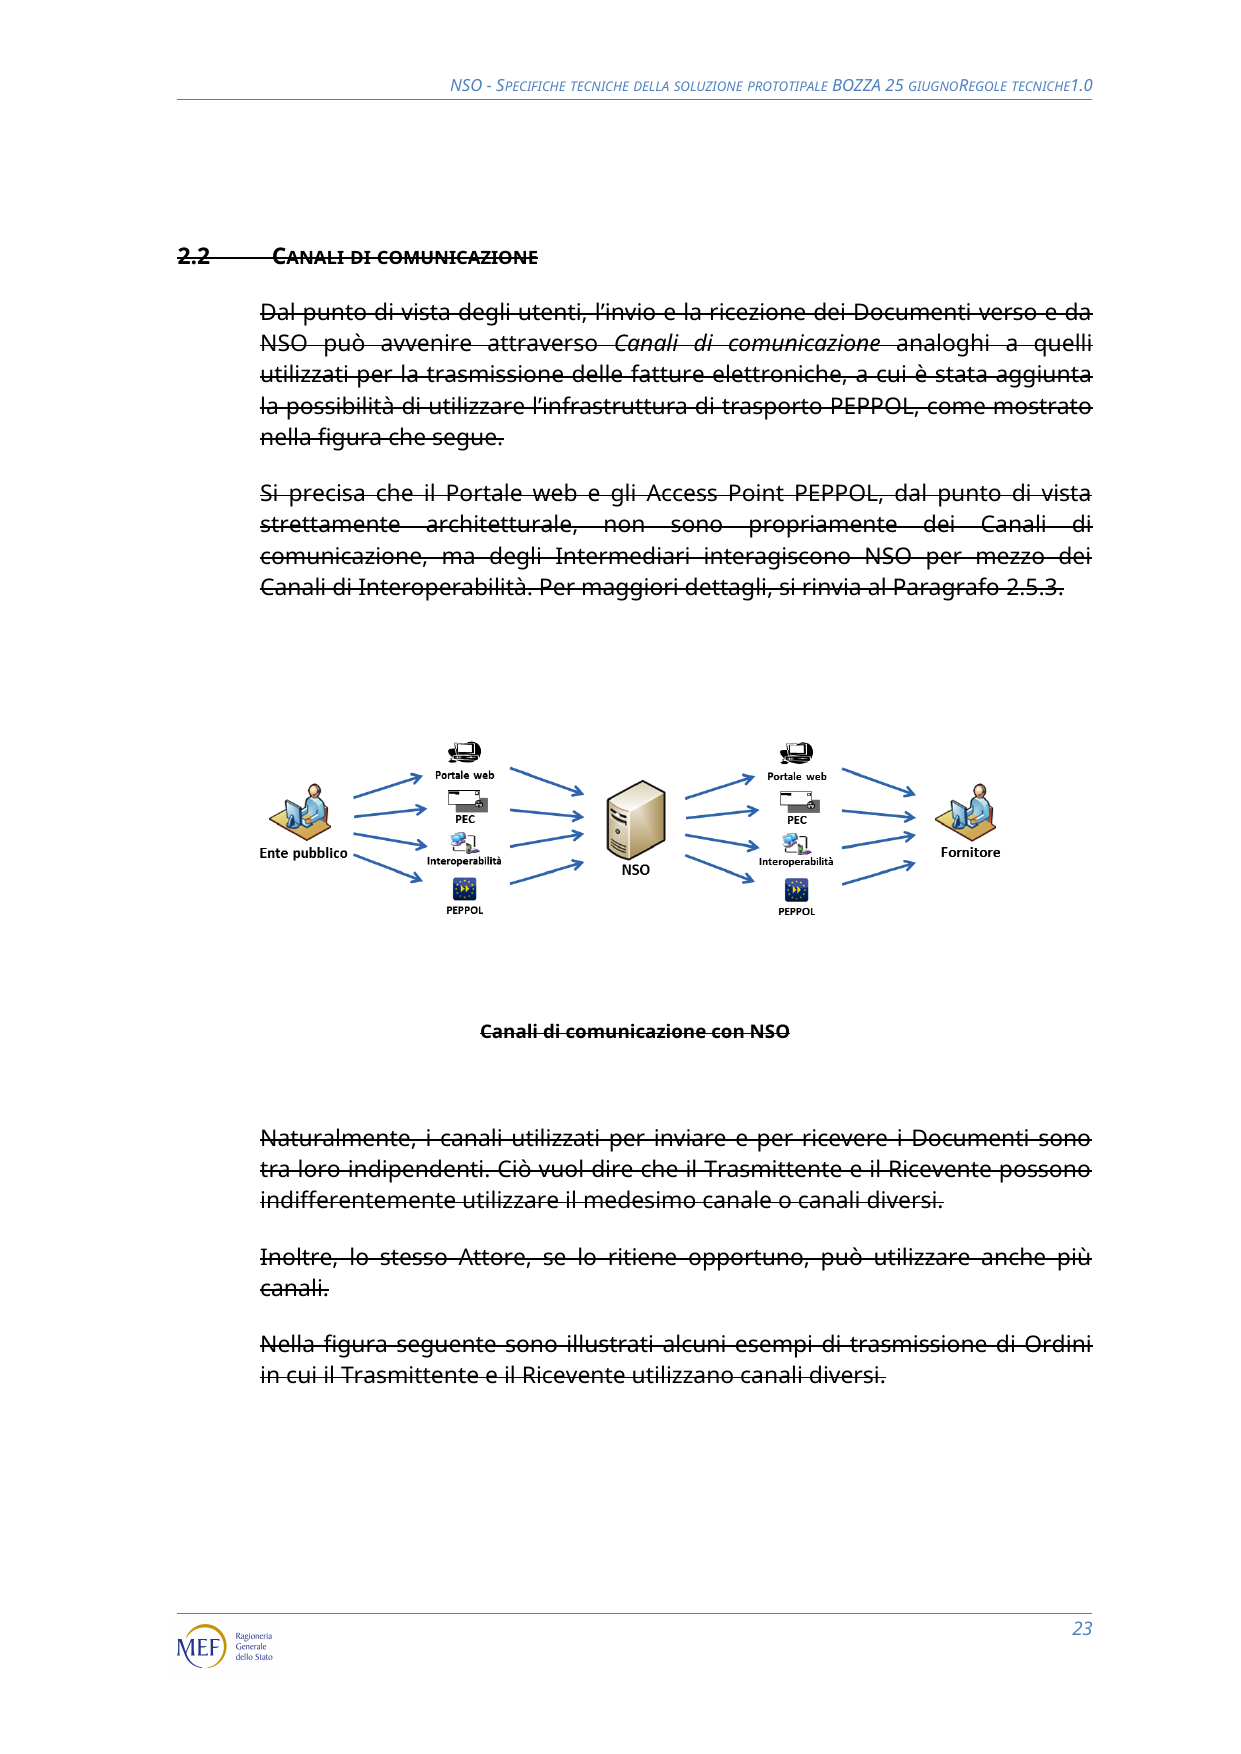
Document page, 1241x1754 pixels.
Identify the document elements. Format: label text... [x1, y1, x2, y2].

text Inoltre, lo stesso Attore, se lo ritiene opportuno, può utilizzare anche più canali. [260, 1240, 1092, 1258]
text Inoltre, lo stesso Attore, se lo ritiene opportuno, può utilizzare anche più canali. [260, 1260, 1092, 1303]
subtitle Canali di comunicazione [177, 240, 1092, 271]
text Canali di comunicazione con NSO [177, 1019, 1092, 1044]
picture [177, 627, 1093, 1019]
picture [168, 1616, 278, 1677]
text Nella figura seguente sono illustrati alcuni esempi di trasmissione di Ordini in cui il Trasmittente e il Ricevente utilizzano canali diversi. [260, 1328, 1092, 1345]
text Naturalmente, i canali utilizzati per inviare e per ricevere i Documenti sono tra loro indipendenti. Ciò vuol dire che il Trasmittente e il Ricevente possono indifferentemente utilizzare il medesimo canale o canali diversi. [260, 1172, 1092, 1215]
text Dal punto di vista degli utenti, l’invio e la ricezione dei Documenti verso e da NSO può avvenire attraverso Canali di comunicazione analoghi a quelli utilizzati per la trasmissione delle fatture elettroniche, a cui è stata aggiunta la possibilità di utilizzare l’infrastruttura di trasporto PEPPOL, come mostrato nella figura che segue. [260, 315, 1092, 345]
text Dal punto di vista degli utenti, l’invio e la ricezione dei Documenti verso e da NSO può avvenire attraverso Canali di comunicazione analoghi a quelli utilizzati per la trasmissione delle fatture elettroniche, a cui è stata aggiunta la possibilità di utilizzare l’infrastruttura di trasporto PEPPOL, come mostrato nella figura che segue. [260, 346, 1092, 376]
text Si precisa che il Portale web e gli Access Point PEPPOL, dal punto di vista strettamente architetturale, non sono propriamente dei Canali di comunicazione, ma degli Intermediari interagiscono NSO per mezzo dei Canali di Interoperabilità. Per maggiori dettagli, si rinvia al Paragrafo 2.5.3. [260, 528, 1092, 557]
text Dal punto di vista degli utenti, l’invio e la ricezione dei Documenti verso e da NSO può avvenire attraverso Canali di comunicazione analoghi a quelli utilizzati per la trasmissione delle fatture elettroniche, a cui è stata aggiunta la possibilità di utilizzare l’infrastruttura di trasporto PEPPOL, come mostrato nella figura che segue. [260, 409, 1092, 452]
text Nella figura seguente sono illustrati alcuni esempi di trasmissione di Ordini in cui il Trasmittente e il Ricevente utilizzano canali diversi. [260, 1347, 1092, 1390]
text Dal punto di vista degli utenti, l’invio e la ricezione dei Documenti verso e da NSO può avvenire attraverso Canali di comunicazione analoghi a quelli utilizzati per la trasmissione delle fatture elettroniche, a cui è stata aggiunta la possibilità di utilizzare l’infrastruttura di trasporto PEPPOL, come mostrato nella figura che segue. [260, 378, 1092, 407]
text Naturalmente, i canali utilizzati per inviare e per ricevere i Documenti sono tra loro indipendenti. Ciò vuol dire che il Trasmittente e il Ricevente possono indifferentemente utilizzare il medesimo canale o canali diversi. [260, 1122, 1092, 1139]
text Naturalmente, i canali utilizzati per inviare e per ricevere i Documenti sono tra loro indipendenti. Ciò vuol dire che il Trasmittente e il Ricevente possono indifferentemente utilizzare il medesimo canale o canali diversi. [260, 1141, 1092, 1170]
text Si precisa che il Portale web e gli Access Point PEPPOL, dal punto di vista strettamente architetturale, non sono propriamente dei Canali di comunicazione, ma degli Intermediari interagiscono NSO per mezzo dei Canali di Interoperabilità. Per maggiori dettagli, si rinvia al Paragrafo 2.5.3. [260, 496, 1092, 526]
text Si precisa che il Portale web e gli Access Point PEPPOL, dal punto di vista strettamente architetturale, non sono propriamente dei Canali di comunicazione, ma degli Intermediari interagiscono NSO per mezzo dei Canali di Interoperabilità. Per maggiori dettagli, si rinvia al Paragrafo 2.5.3. [260, 559, 1092, 602]
